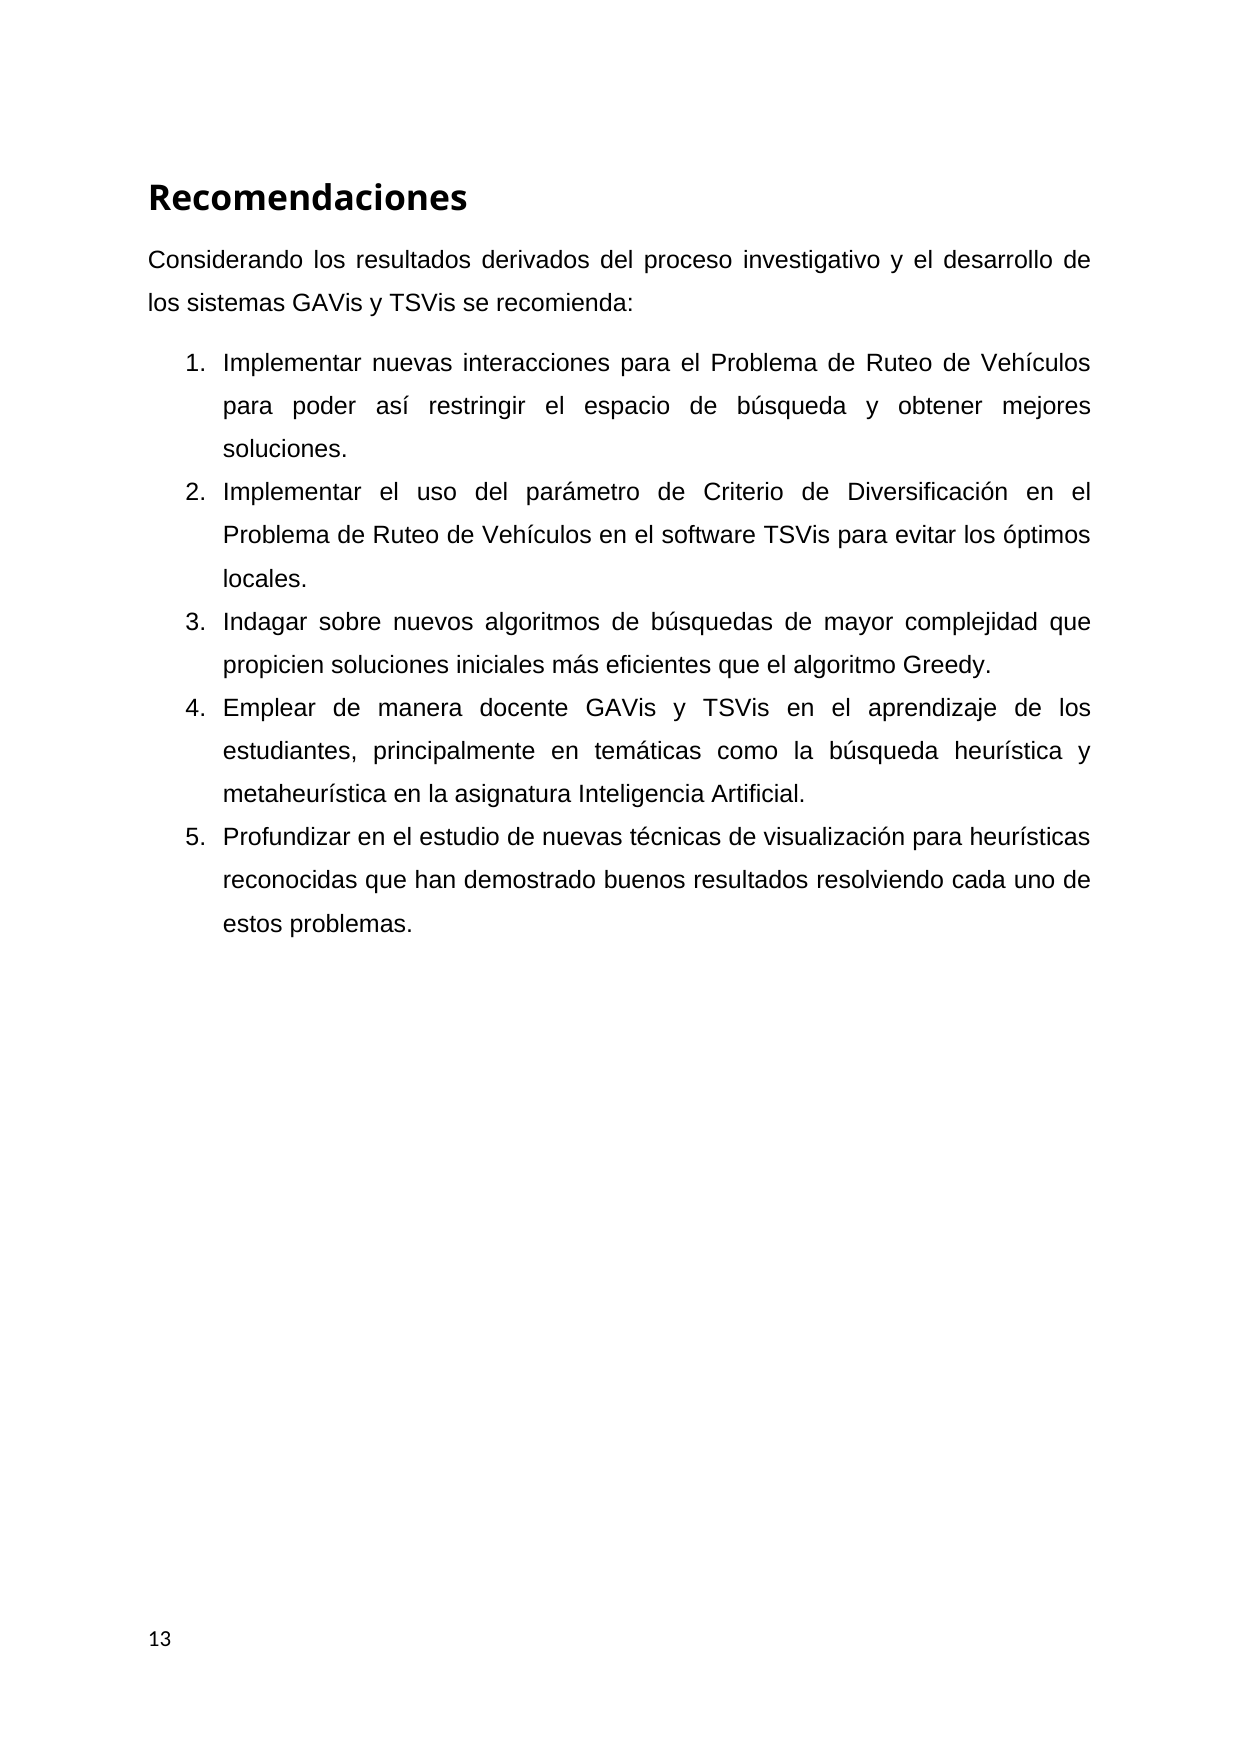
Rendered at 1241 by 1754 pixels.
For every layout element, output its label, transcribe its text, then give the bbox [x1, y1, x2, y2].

list Implementar nuevas interacciones para el Problema de Ruteo de Vehículos para poder así restringir el espacio de búsqueda y obtener mejores soluciones. [185, 348, 1092, 463]
text Considerando los resultados derivados del proceso investigativo y el desarrollo de los sistemas GAVis y TSVis se recomienda: [148, 245, 1092, 317]
list Implementar el uso del parámetro de Criterio de Diversificación en el Problema de Ruteo de Vehículos en el software TSVis para evitar los óptimos locales. [185, 477, 1092, 592]
list Emplear de manera docente GAVis y TSVis en el aprendizaje de los estudiantes, principalmente en temáticas como la búsqueda heurística y metaheurística en la asignatura Inteligencia Artificial. [185, 693, 1092, 808]
list Indagar sobre nuevos algoritmos de búsquedas de mayor complejidad que propicien soluciones iniciales más eficientes que el algoritmo Greedy. [185, 607, 1092, 678]
list Profundizar en el estudio de nuevas técnicas de visualización para heurísticas reconocidas que han demostrado buenos resultados resolviendo cada uno de estos problemas. [185, 822, 1092, 937]
subtitle Recomendaciones [148, 173, 1092, 221]
